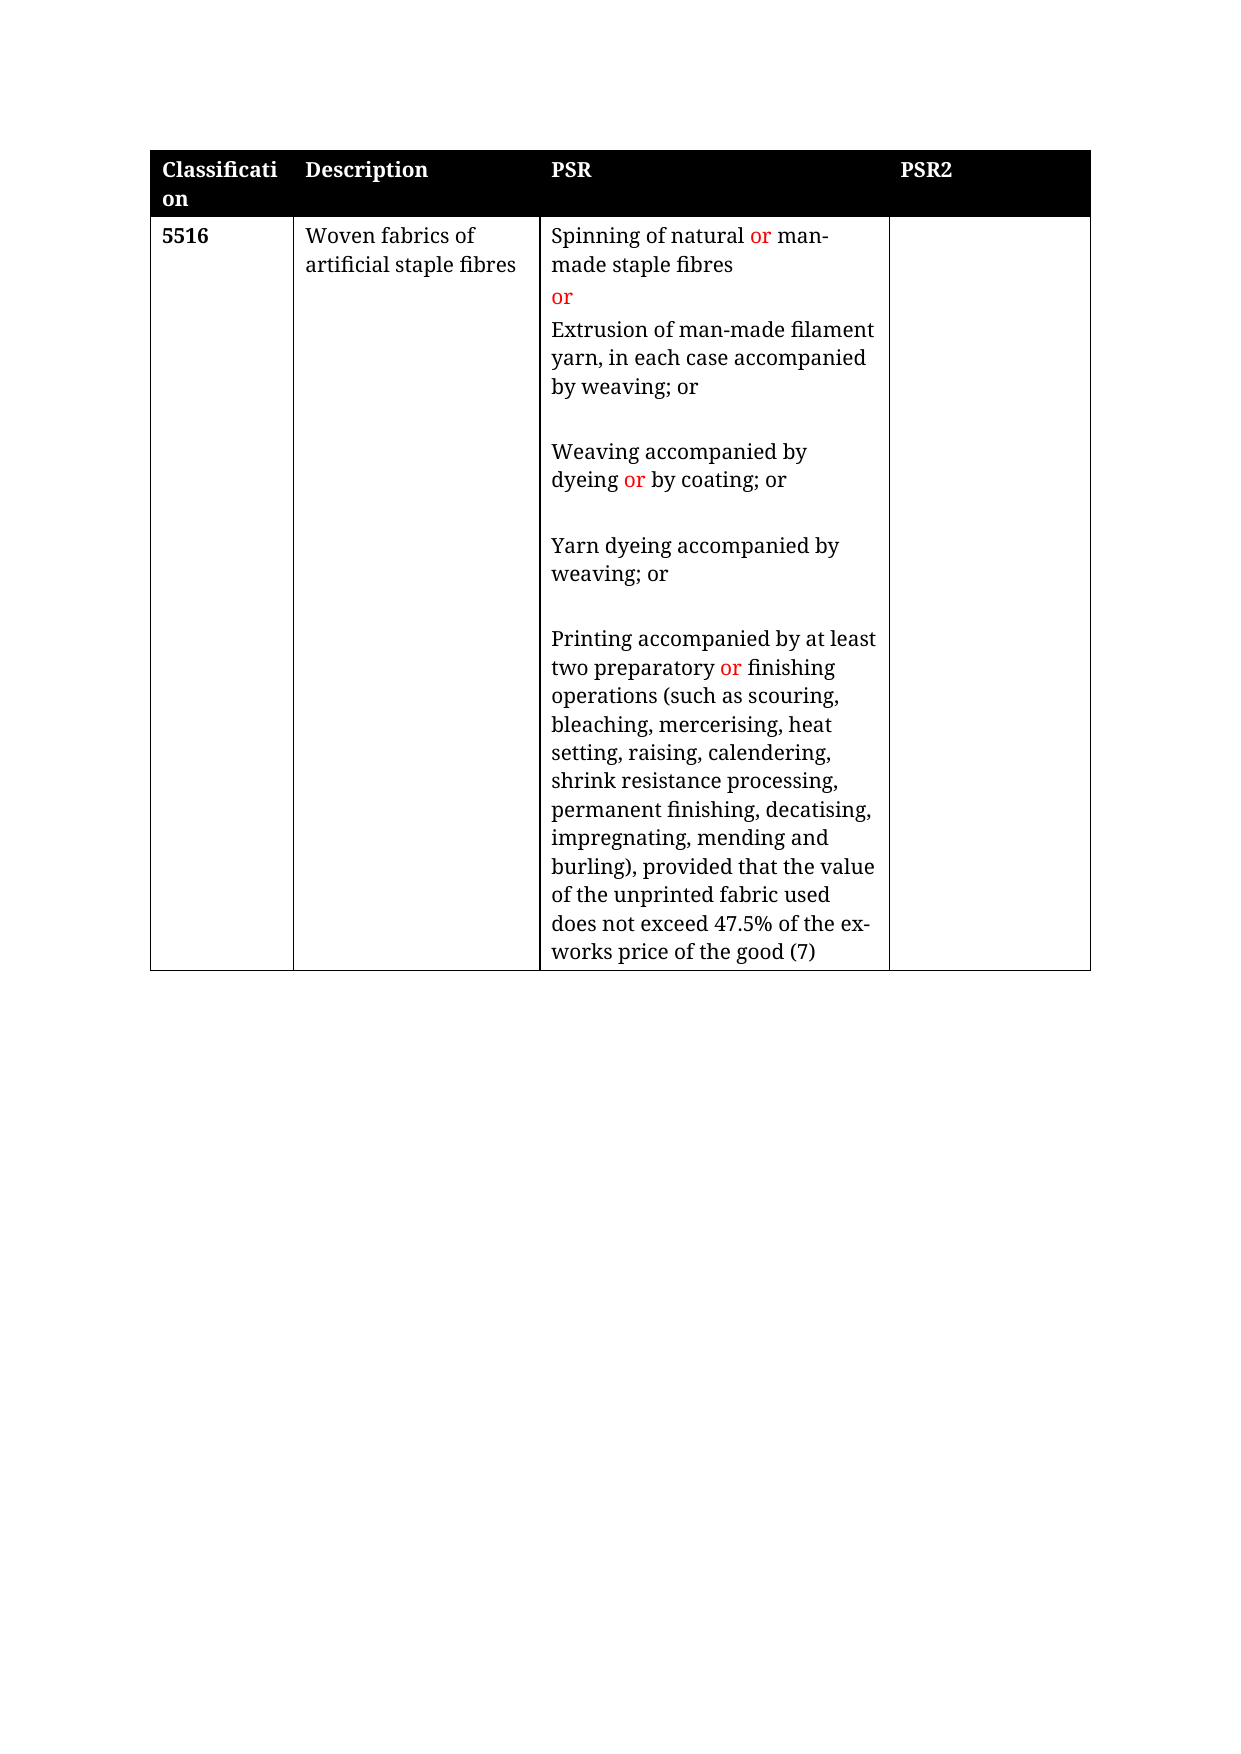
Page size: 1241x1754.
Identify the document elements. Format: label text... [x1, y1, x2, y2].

table_cell [890, 217, 1090, 970]
table_header Description [294, 151, 539, 216]
table_cell Spinning of natural or man-made staple fibres or Extrusion of man-made filament yarn, in each case accompanied by weaving; or Weaving accompanied by dyeing or by coating; or Yarn dyeing accompanied by weaving; or Printing accompanied by at least two preparatory or finishing operations (such as scouring, bleaching, mercerising, heat setting, raising, calendering, shrink resistance processing, permanent finishing, decatising, impregnating, mending and burling), provided that the value of the unprinted fabric used does not exceed 47.5% of the ex-works price of the good (7) [541, 217, 889, 970]
table_cell Woven fabrics of artificial staple fibres [294, 217, 539, 970]
table_header PSR [541, 151, 889, 216]
table_header PSR2 [890, 151, 1090, 216]
table_header Classification [151, 151, 293, 216]
table_cell 5516 [151, 217, 293, 970]
